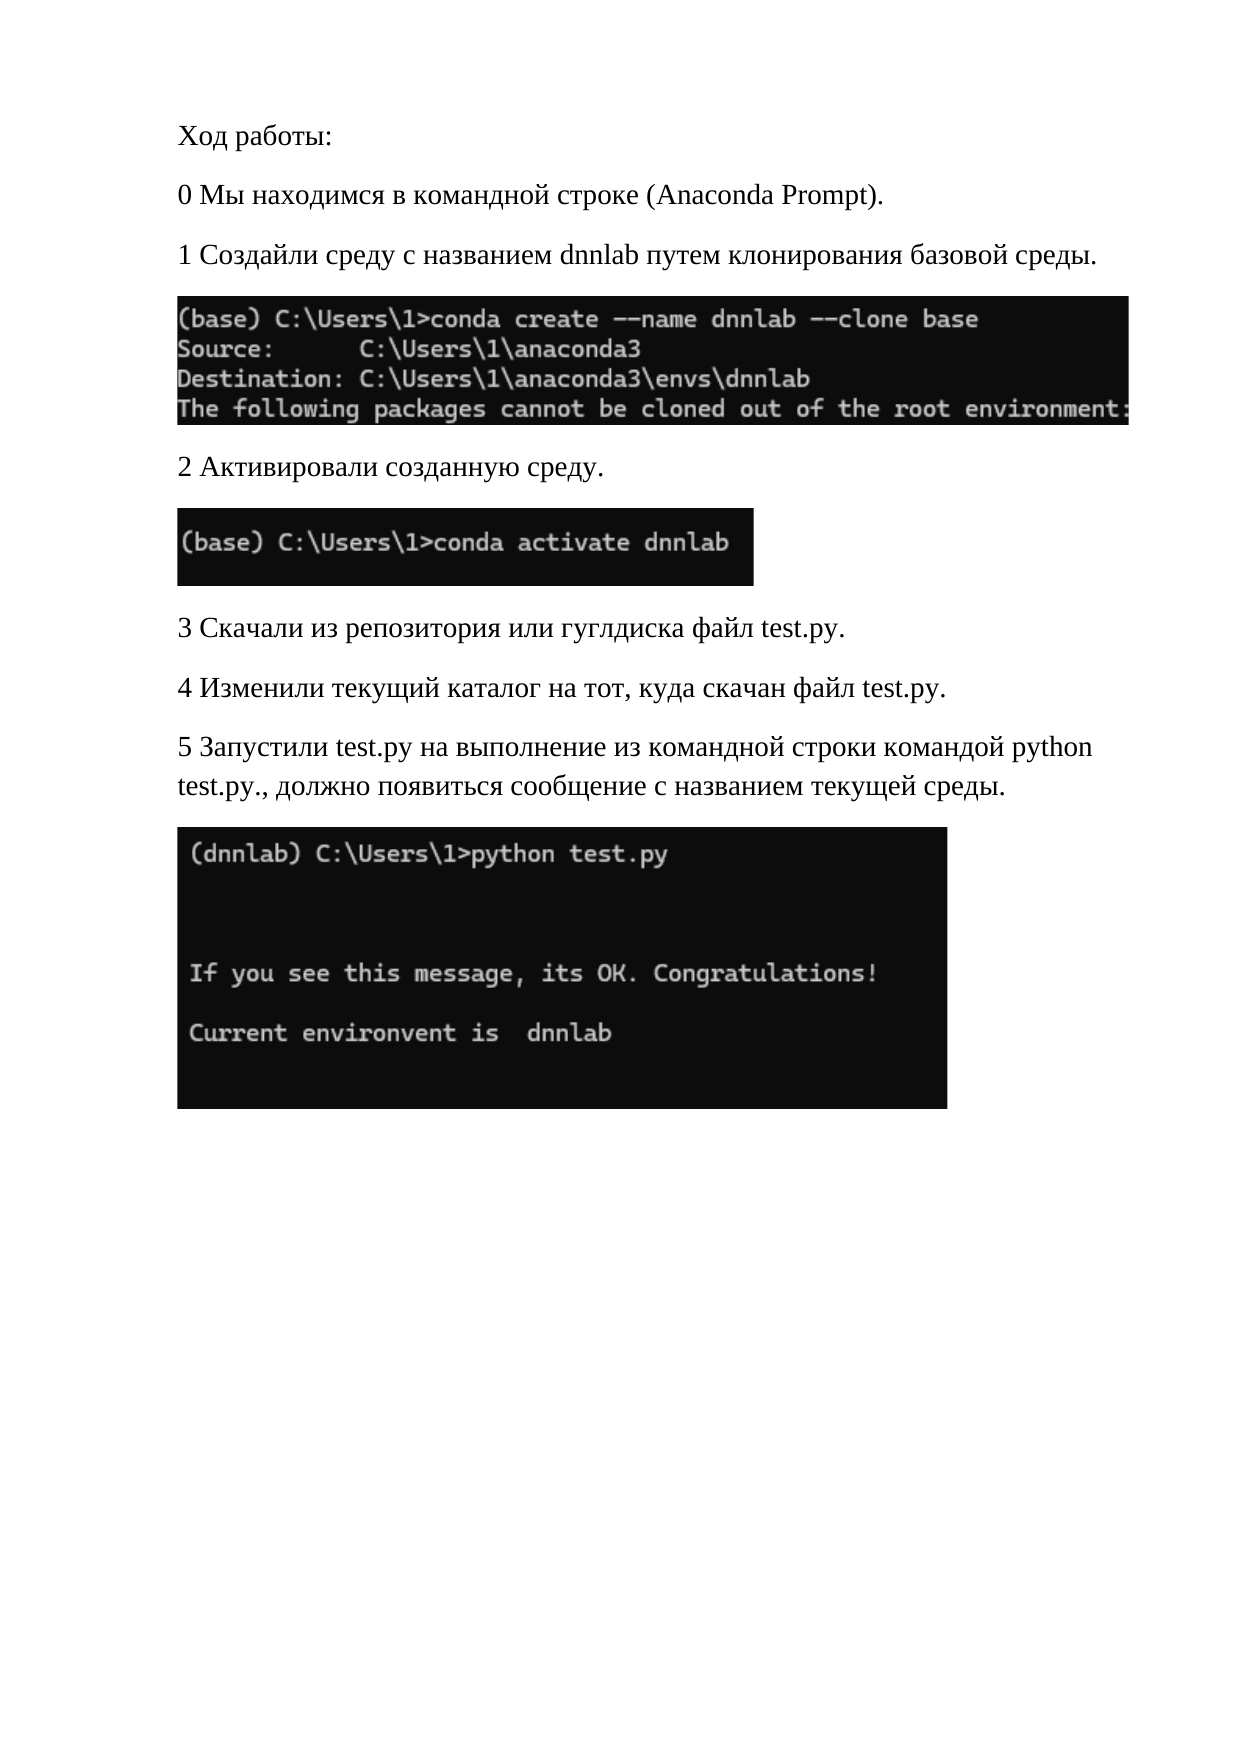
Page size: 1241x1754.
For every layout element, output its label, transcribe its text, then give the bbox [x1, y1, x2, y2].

text 5 Запустили test.py на выполнение из командной строки командой python test.py., должно появиться сообщение с названием текущей среды. [177, 729, 1152, 801]
text 3 Скачали из репозитория или гуглдиска файл test.py. [177, 610, 1152, 644]
text 1 Создайли среду с названием dnnlab путем клонирования базовой среды. [177, 237, 1152, 270]
picture [177, 827, 948, 1109]
text 0 Мы находимся в командной строке (Anaconda Prompt). [177, 177, 1152, 211]
text 4 Изменили текущий каталог на тот, куда скачан файл test.py. [177, 670, 1152, 703]
picture [177, 508, 754, 586]
picture [177, 296, 1129, 425]
text 2 Активировали созданную среду. [177, 449, 1152, 483]
text Ход работы: [177, 118, 1152, 152]
